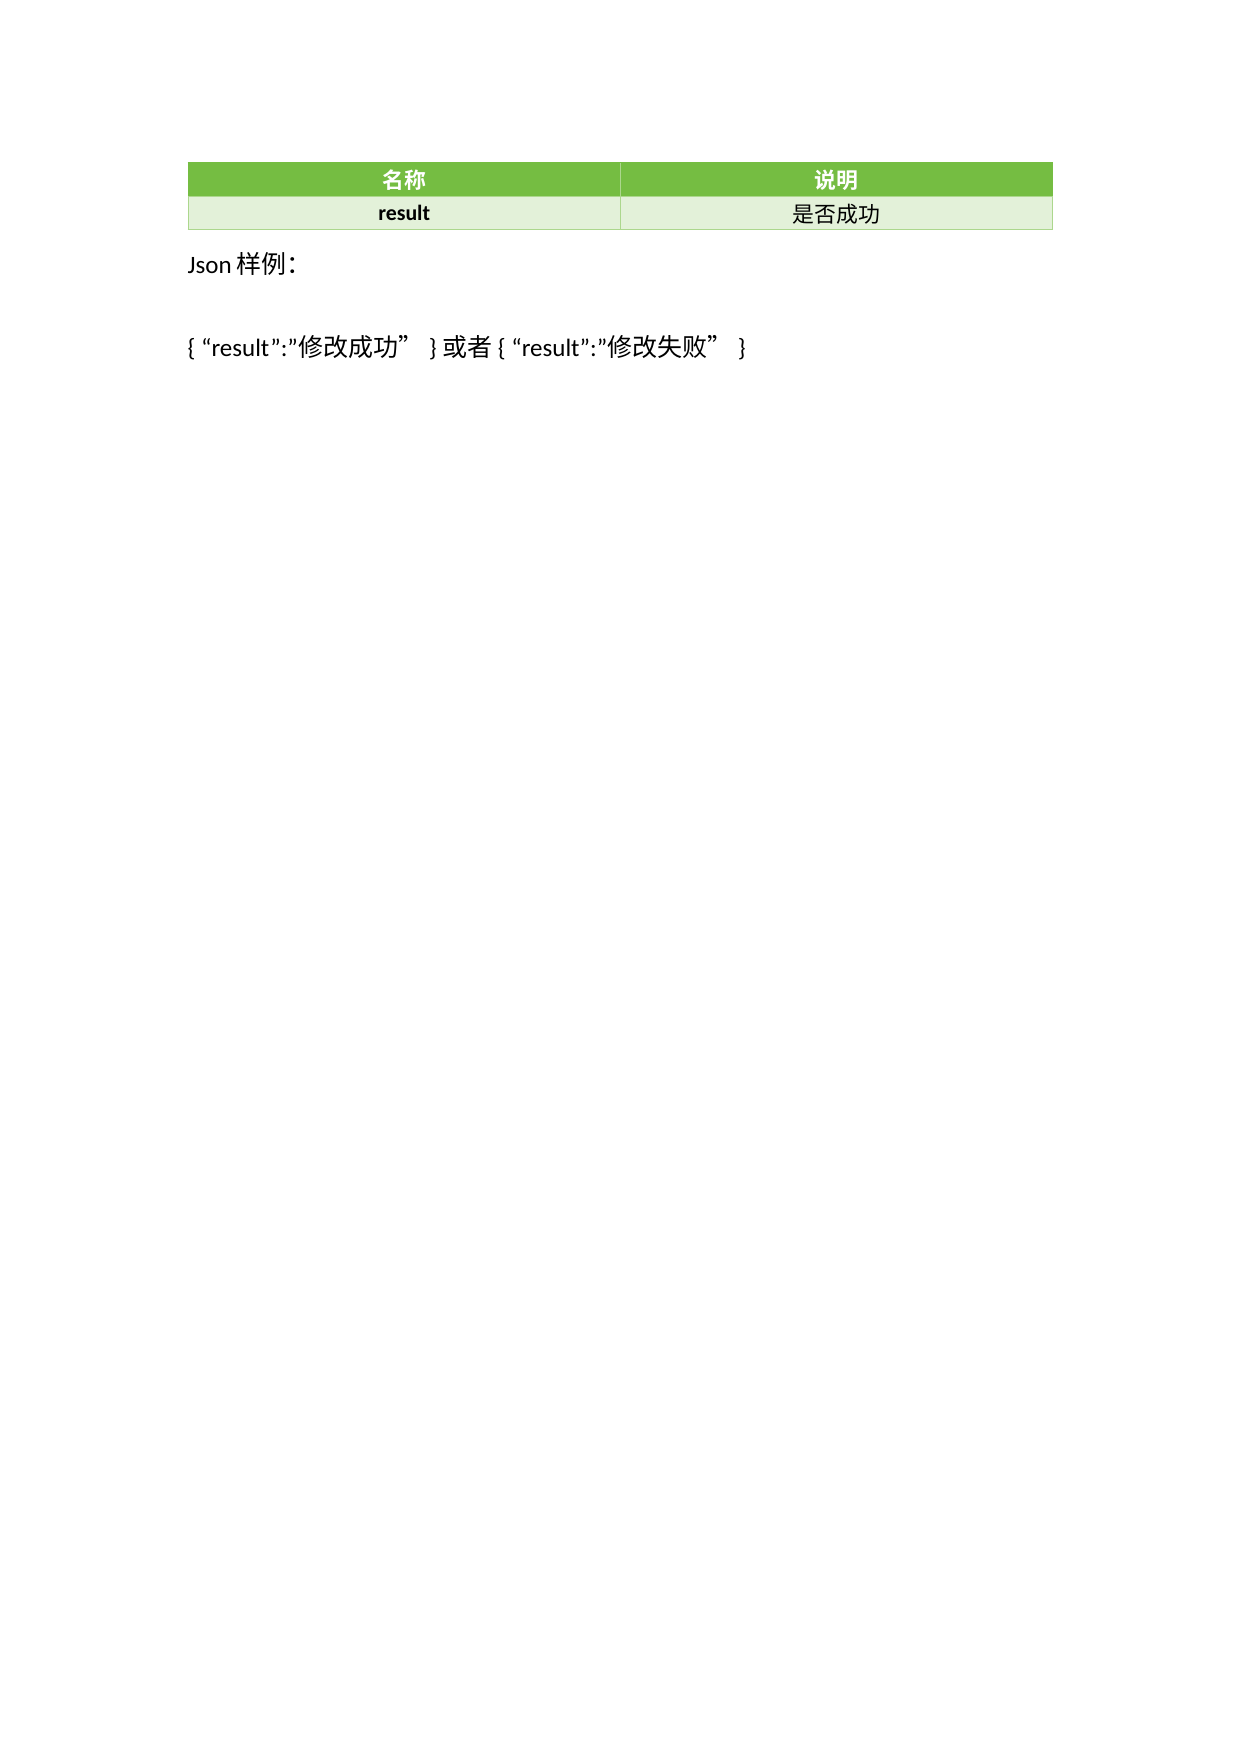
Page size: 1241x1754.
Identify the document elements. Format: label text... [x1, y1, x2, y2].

table_cell result [189, 197, 620, 229]
table_cell 是否成功 [621, 197, 1052, 229]
table_header 说明 [621, 163, 1052, 196]
table_header 名称 [189, 163, 620, 196]
text { “result”:”修改成功” } 或者 { “result”:”修改失败” } [187, 313, 1053, 378]
text Json样例： [187, 230, 1053, 295]
